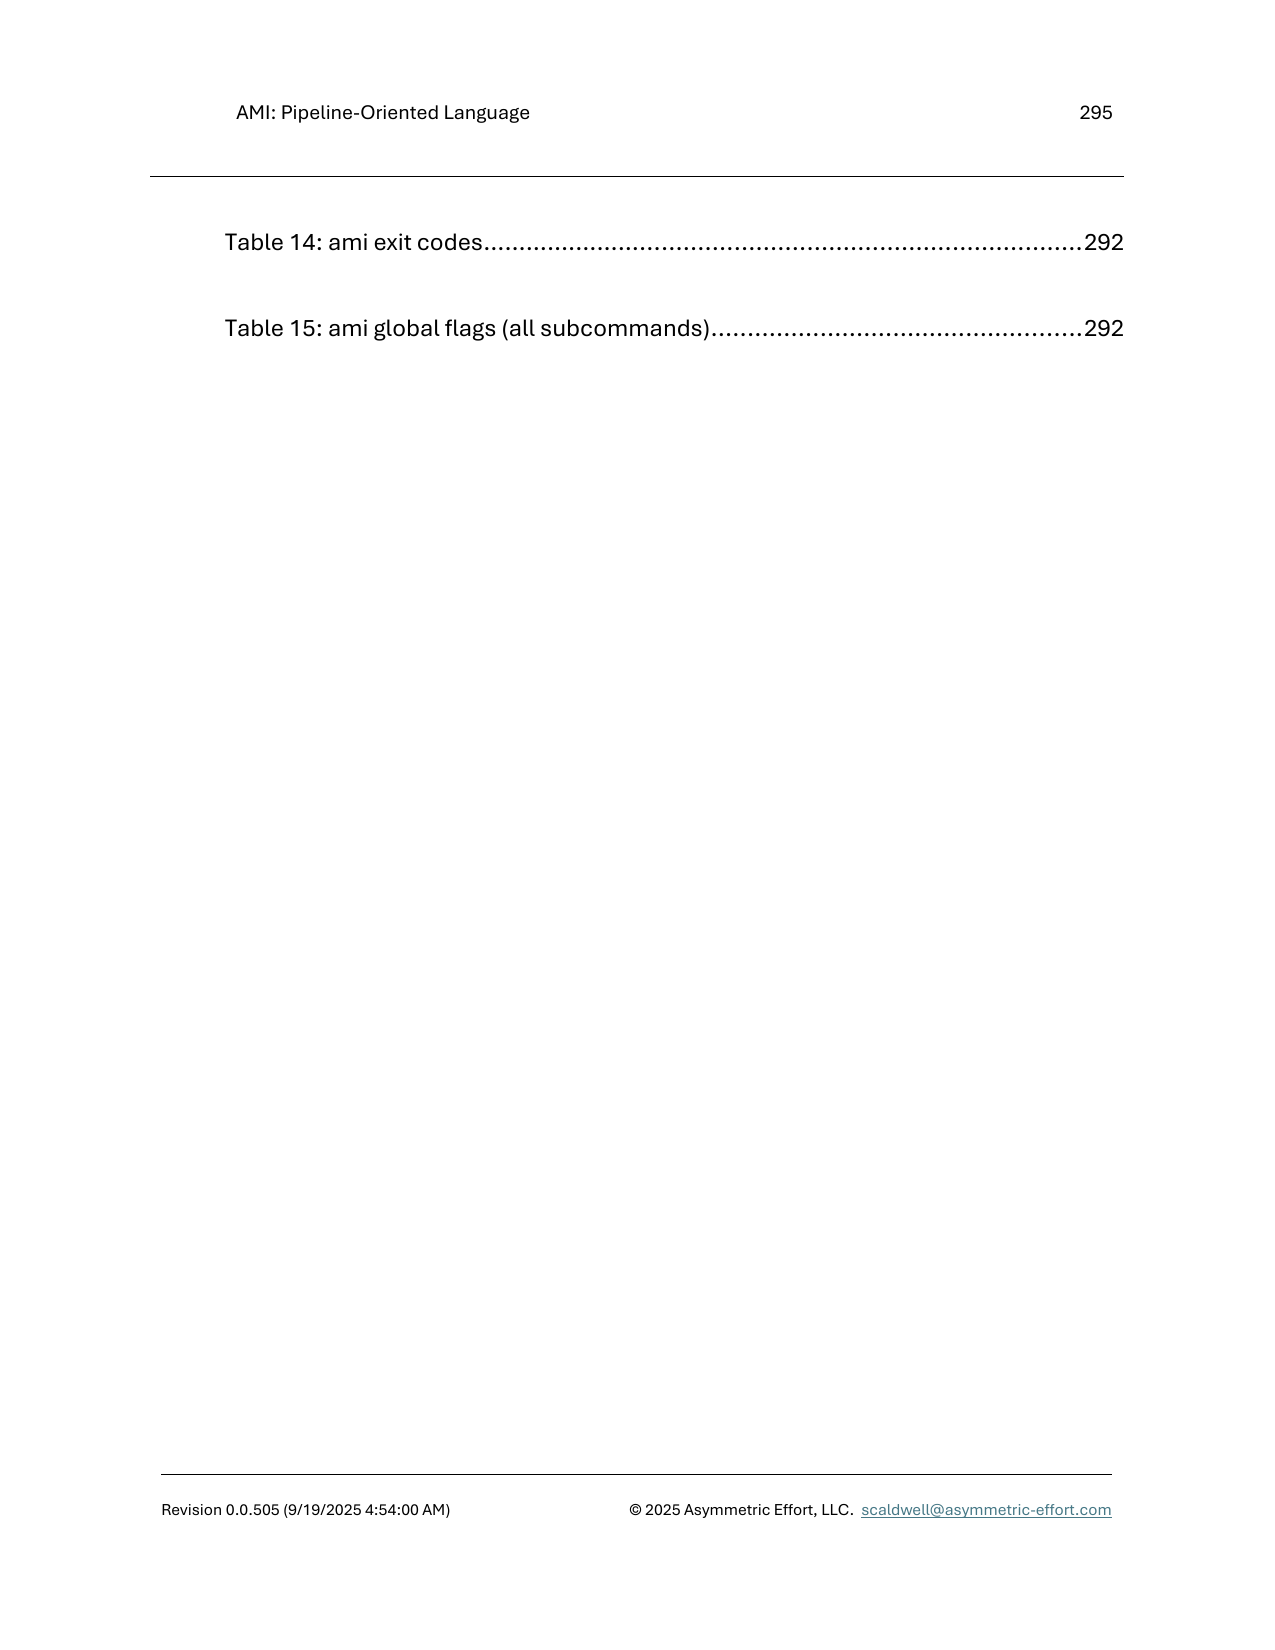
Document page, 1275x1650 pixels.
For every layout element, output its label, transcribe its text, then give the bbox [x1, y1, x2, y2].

text Table 15: ami global flags (all subcommands) 292 [150, 313, 1125, 344]
text Table 14: ami exit codes 292 [150, 227, 1125, 258]
